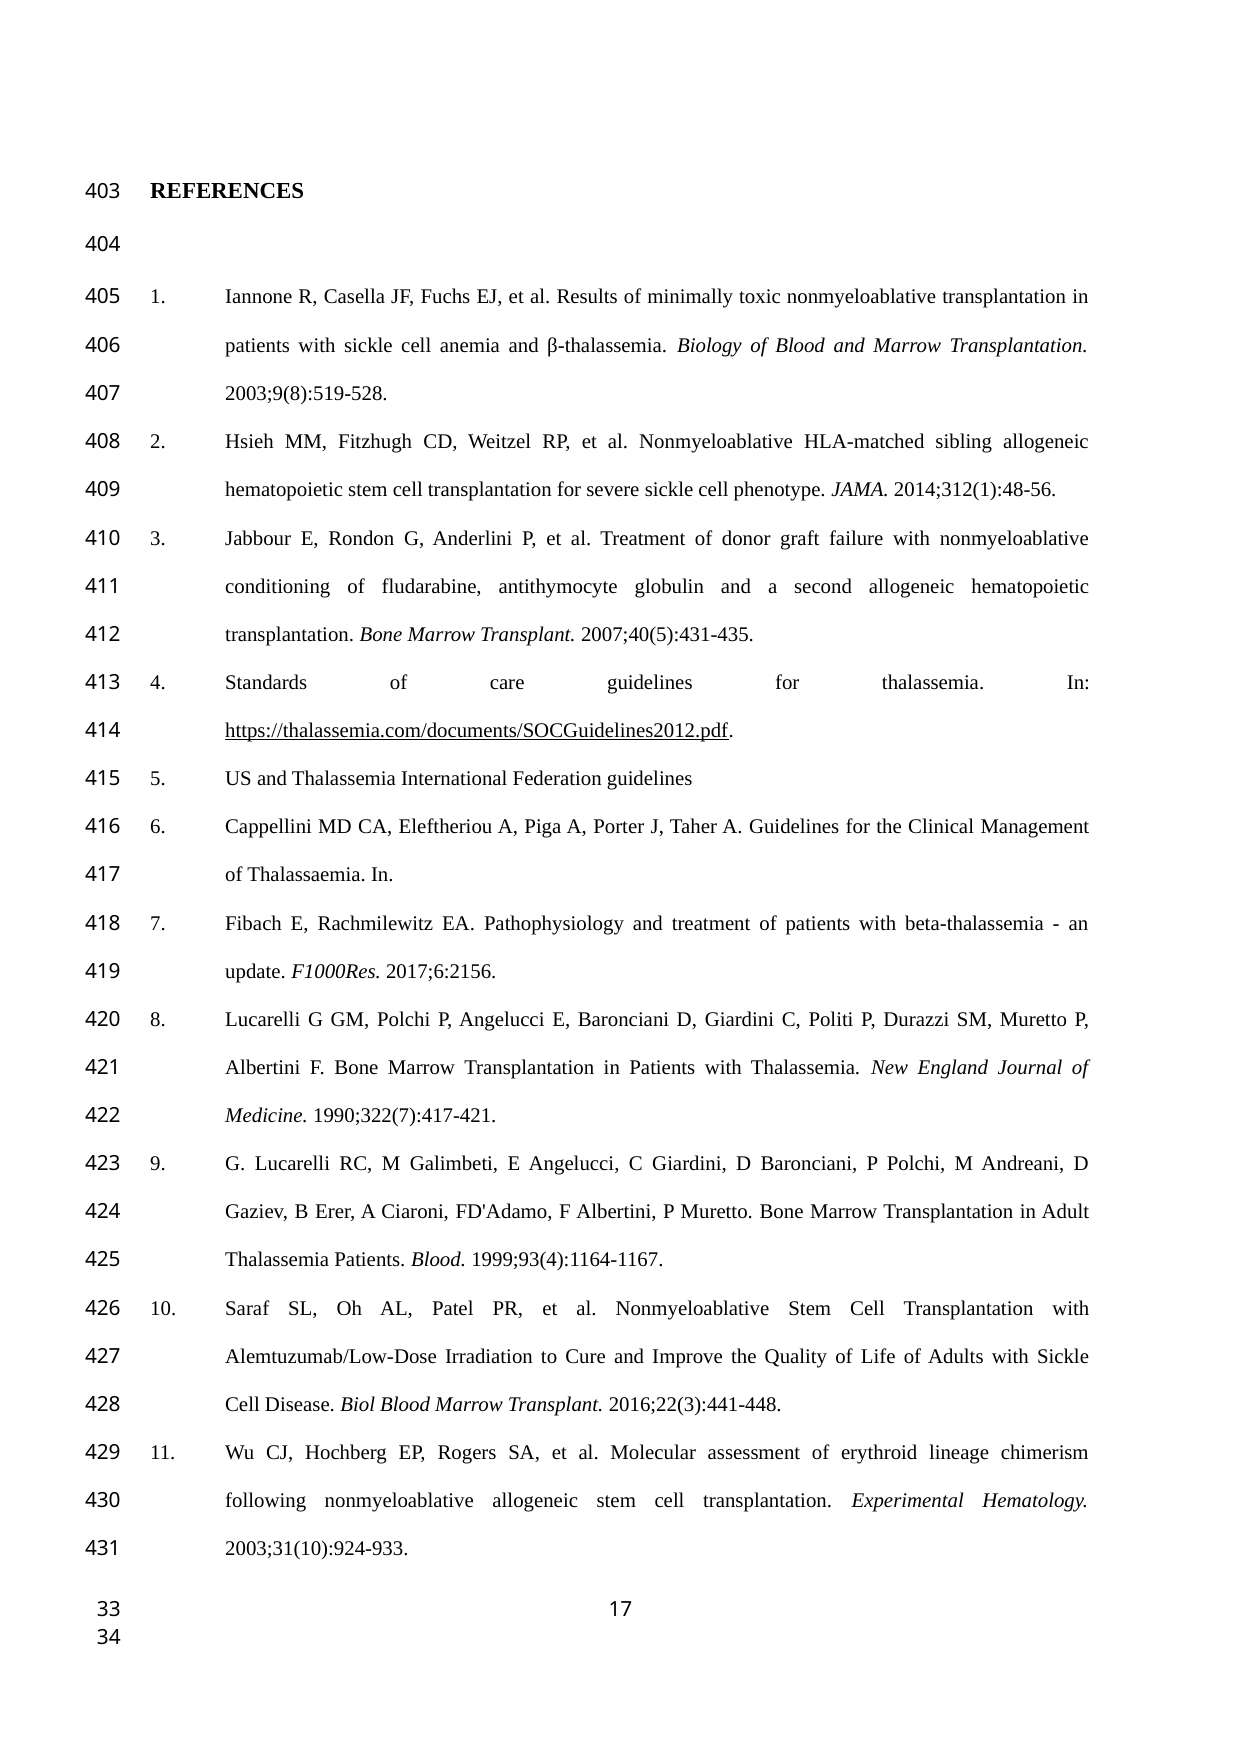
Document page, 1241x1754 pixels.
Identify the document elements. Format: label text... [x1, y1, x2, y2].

text REFERENCES [150, 177, 1090, 203]
text 5. US and Thalassemia International Federation guidelines [150, 766, 1090, 790]
text 6. Cappellini MD CA, Eleftheriou A, Piga A, Porter J, Taher A. Guidelines for the Clinical Management of Thalassaemia. In. [150, 814, 1090, 886]
text 7. Fibach E, Rachmilewitz EA. Pathophysiology and treatment of patients with beta-thalassemia - an update. F1000Res. 2017;6:2156. [150, 911, 1090, 983]
text 1. Iannone R, Casella JF, Fuchs EJ, et al. Results of minimally toxic nonmyeloablative transplantation in patients with sickle cell anemia and β-thalassemia. Biology of Blood and Marrow Transplantation. 2003;9(8):519-528. [150, 283, 1090, 405]
text 8. Lucarelli G GM, Polchi P, Angelucci E, Baronciani D, Giardini C, Politi P, Durazzi SM, Muretto P, Albertini F. Bone Marrow Transplantation in Patients with Thalassemia. New England Journal of Medicine. 1990;322(7):417-421. [150, 1007, 1090, 1127]
text 9. G. Lucarelli RC, M Galimbeti, E Angelucci, C Giardini, D Baronciani, P Polchi, M Andreani, D Gaziev, B Erer, A Ciaroni, FD'Adamo, F Albertini, P Muretto. Bone Marrow Transplantation in Adult Thalassemia Patients. Blood. 1999;93(4):1164-1167. [150, 1151, 1090, 1271]
text 4. Standards of care guidelines for thalassemia. In: https://thalassemia.com/documents/SOCGuidelines2012.pdf. [150, 670, 1090, 742]
text 2. Hsieh MM, Fitzhugh CD, Weitzel RP, et al. Nonmyeloablative HLA-matched sibling allogeneic hematopoietic stem cell transplantation for severe sickle cell phenotype. JAMA. 2014;312(1):48-56. [150, 429, 1090, 501]
text 11. Wu CJ, Hochberg EP, Rogers SA, et al. Molecular assessment of erythroid lineage chimerism following nonmyeloablative allogeneic stem cell transplantation. Experimental Hematology. 2003;31(10):924-933. [150, 1440, 1090, 1560]
text 3. Jabbour E, Rondon G, Anderlini P, et al. Treatment of donor graft failure with nonmyeloablative conditioning of fludarabine, antithymocyte globulin and a second allogeneic hematopoietic transplantation. Bone Marrow Transplant. 2007;40(5):431-435. [150, 526, 1090, 646]
text 10. Saraf SL, Oh AL, Patel PR, et al. Nonmyeloablative Stem Cell Transplantation with Alemtuzumab/Low-Dose Irradiation to Cure and Improve the Quality of Life of Adults with Sickle Cell Disease. Biol Blood Marrow Transplant. 2016;22(3):441-448. [150, 1296, 1090, 1416]
